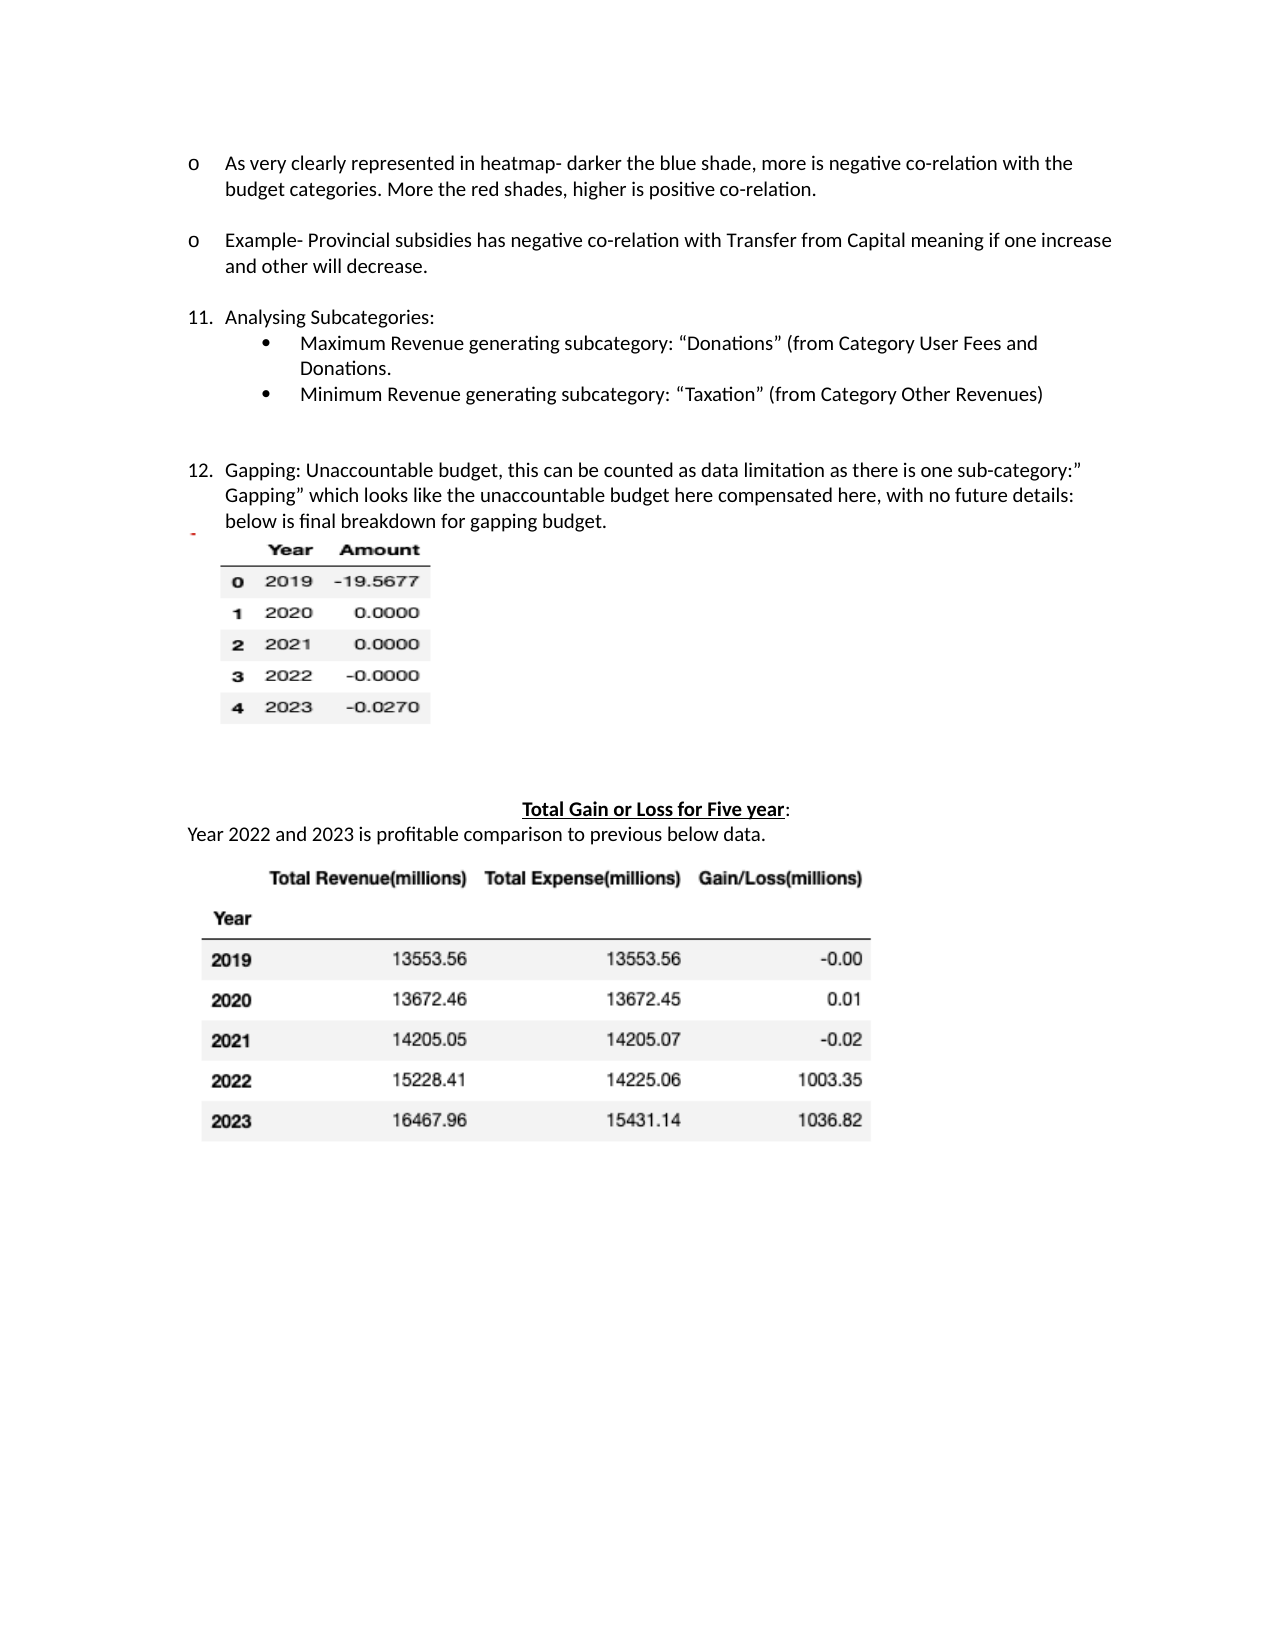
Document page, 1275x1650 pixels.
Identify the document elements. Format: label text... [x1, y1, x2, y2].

list Analysing Subcategories: [187, 304, 1125, 330]
list Minimum Revenue generating subcategory: “Taxation” (from Category Other Revenues) [262, 381, 1125, 406]
picture [187, 846, 916, 1164]
list As very clearly represented in heatmap- darker the blue shade, more is negative co-relation with the budget categories. More the red shades, higher is positive co-relation. [187, 150, 1125, 202]
list Example- Provincial subsidies has negative co-relation with Transfer from Capital meaning if one increase and other will decrease. [187, 227, 1125, 279]
text Total Gain or Loss for Five year: [187, 796, 1125, 821]
list Gapping: Unaccountable budget, this can be counted as data limitation as there is one sub-category:” Gapping” which looks like the unaccountable budget here compensated here, with no future details: below is final breakdown for gapping budget. [187, 457, 1125, 533]
text Year 2022 and 2023 is profitable comparison to previous below data. [187, 821, 1125, 847]
list Maximum Revenue generating subcategory: “Donations” (from Category User Fees and Donations. [262, 330, 1125, 381]
picture [187, 533, 502, 745]
